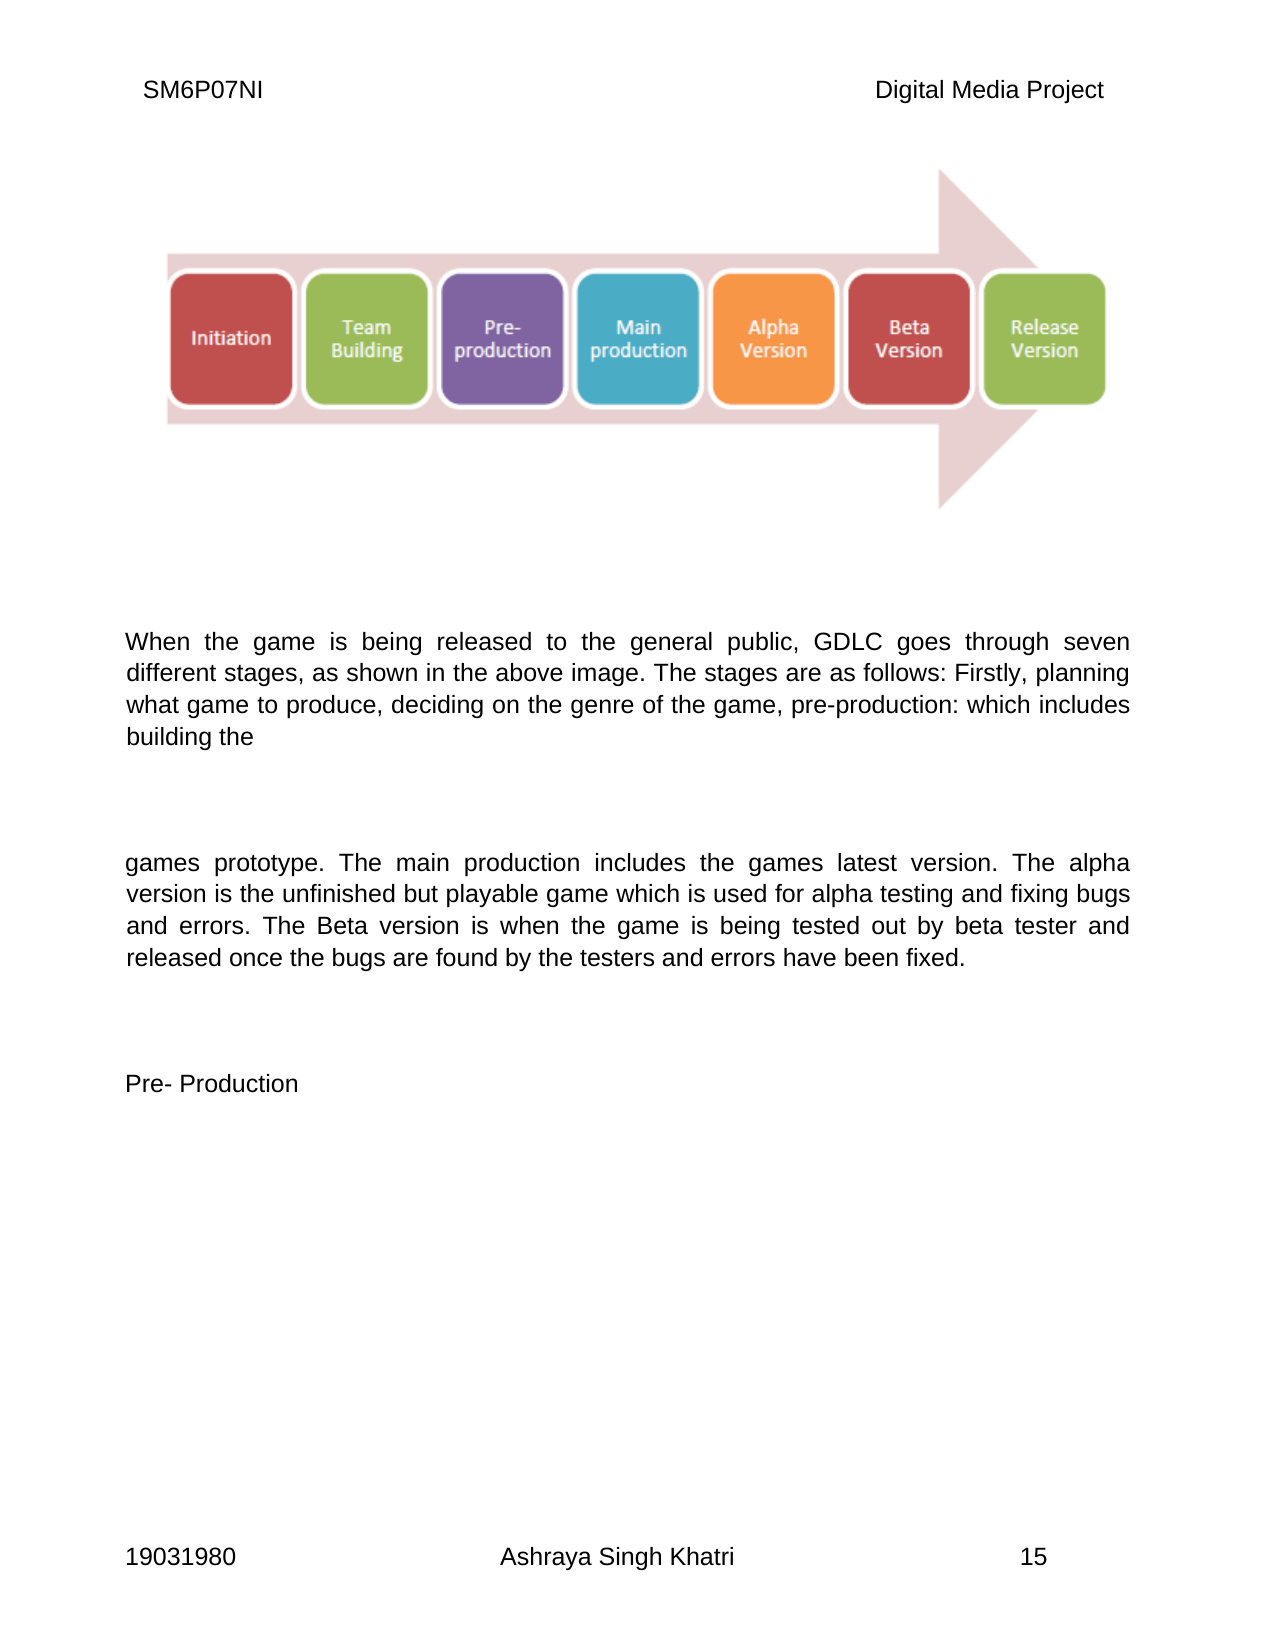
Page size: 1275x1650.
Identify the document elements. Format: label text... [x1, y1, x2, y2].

text Pre- Production [125, 1069, 1132, 1097]
picture [125, 148, 1133, 530]
text When the game is being released to the general public, GDLC goes through seven different stages, as shown in the above image. The stages are as follows: Firstly, planning what game to produce, deciding on the genre of the game, pre-production: which includes building the [125, 627, 1132, 750]
text games prototype. The main production includes the games latest version. The alpha version is the unfinished but playable game which is used for alpha testing and fixing bugs and errors. The Beta version is when the game is being tested out by beta tester and released once the bugs are found by the testers and errors have been fixed. [125, 848, 1132, 971]
